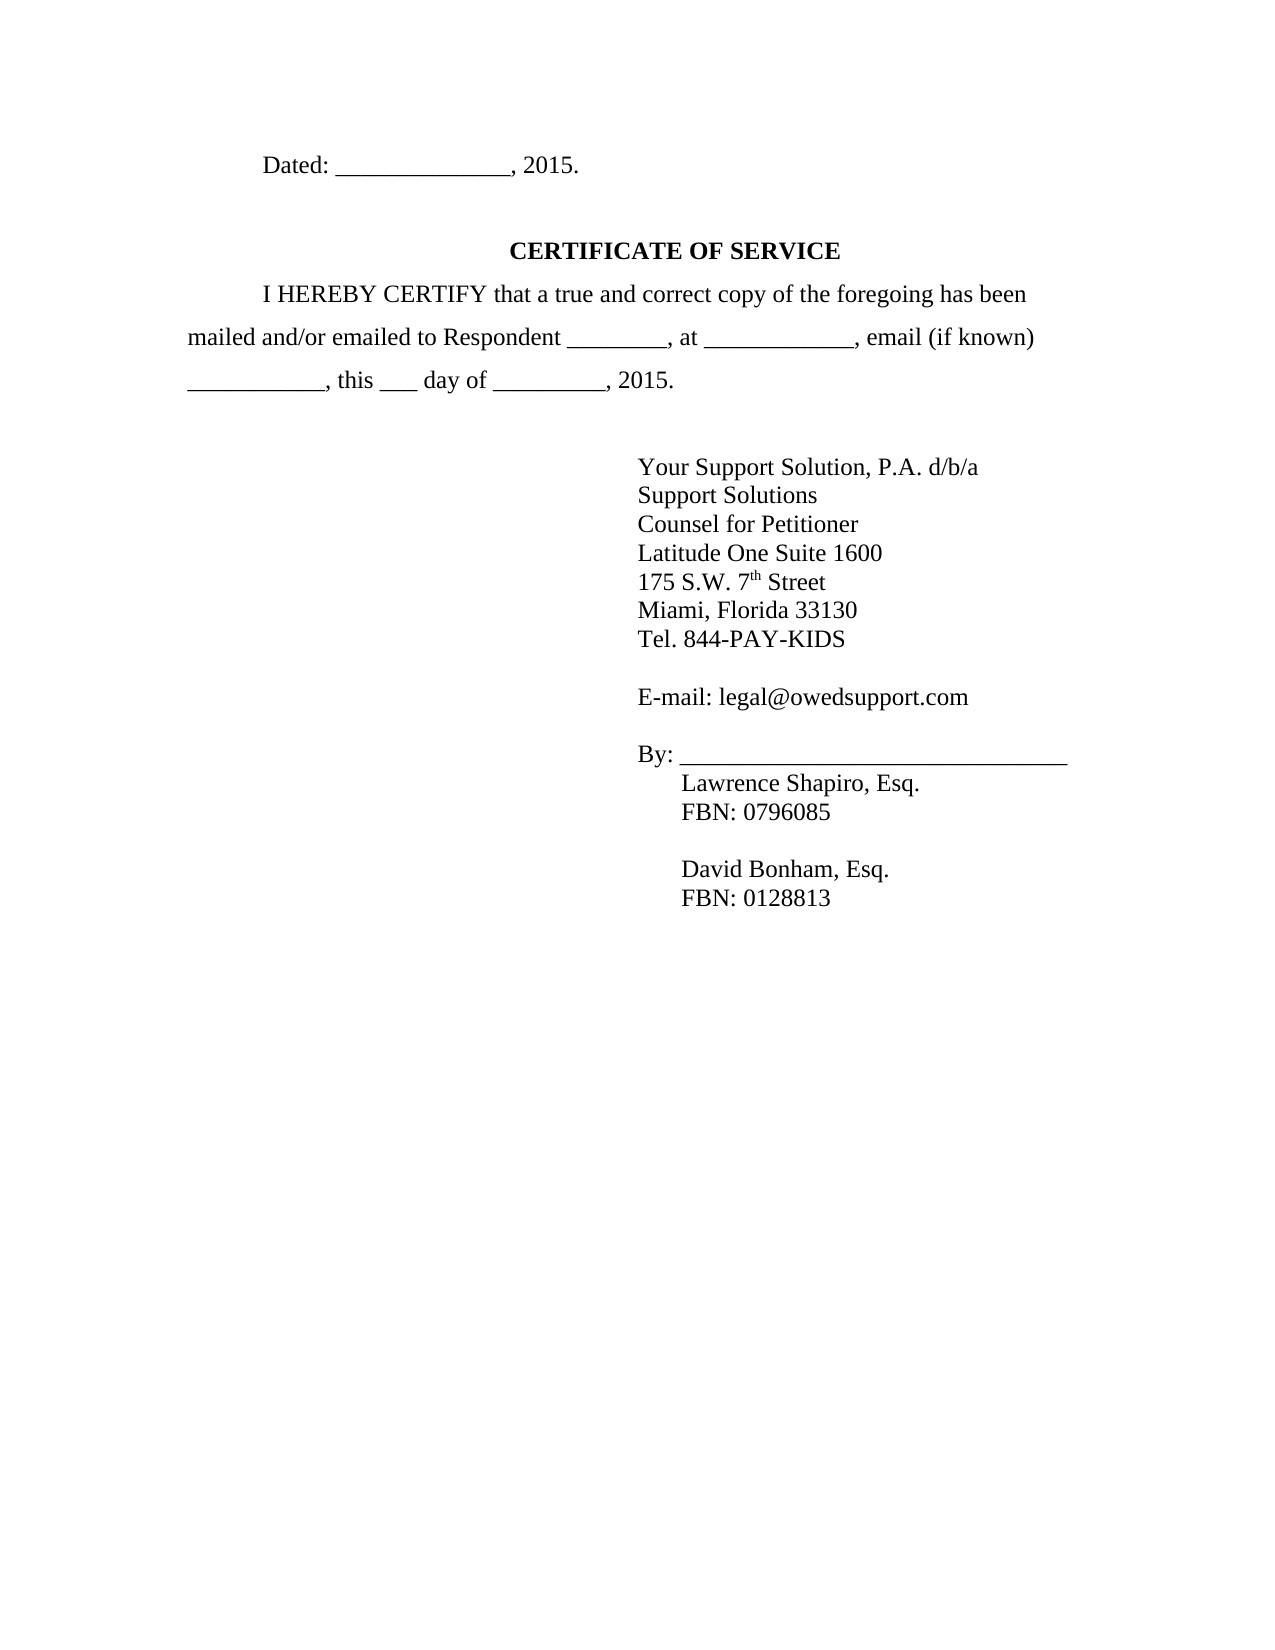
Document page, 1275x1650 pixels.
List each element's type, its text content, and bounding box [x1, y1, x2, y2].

text Latitude One Suite 1600 [187, 538, 1087, 567]
text E-mail: legal@owedsupport.com [187, 682, 1087, 711]
text FBN: 0128813 [187, 883, 1087, 912]
text Miami, Florida 33130 [187, 596, 1087, 624]
text Your Support Solution, P.A. d/b/a [187, 452, 1087, 481]
text I HEREBY CERTIFY that a true and correct copy of the foregoing has been mailed and/or emailed to Respondent ________, at ____________, email (if known) ___________, this ___ day of _________, 2015. [187, 279, 1087, 394]
text Dated: ______________, 2015. [187, 150, 1087, 179]
text CERTIFICATE OF SERVICE [187, 236, 1087, 265]
text Counsel for Petitioner [187, 509, 1087, 538]
text David Bonham, Esq. [187, 854, 1087, 883]
text Support Solutions [187, 481, 1087, 509]
text Tel. 844-PAY-KIDS [187, 624, 1087, 653]
text FBN: 0796085 [187, 797, 1087, 826]
text 175 S.W. 7th Street [187, 567, 1087, 596]
text By: _______________________________ [187, 739, 1087, 768]
text Lawrence Shapiro, Esq. [187, 768, 1087, 797]
